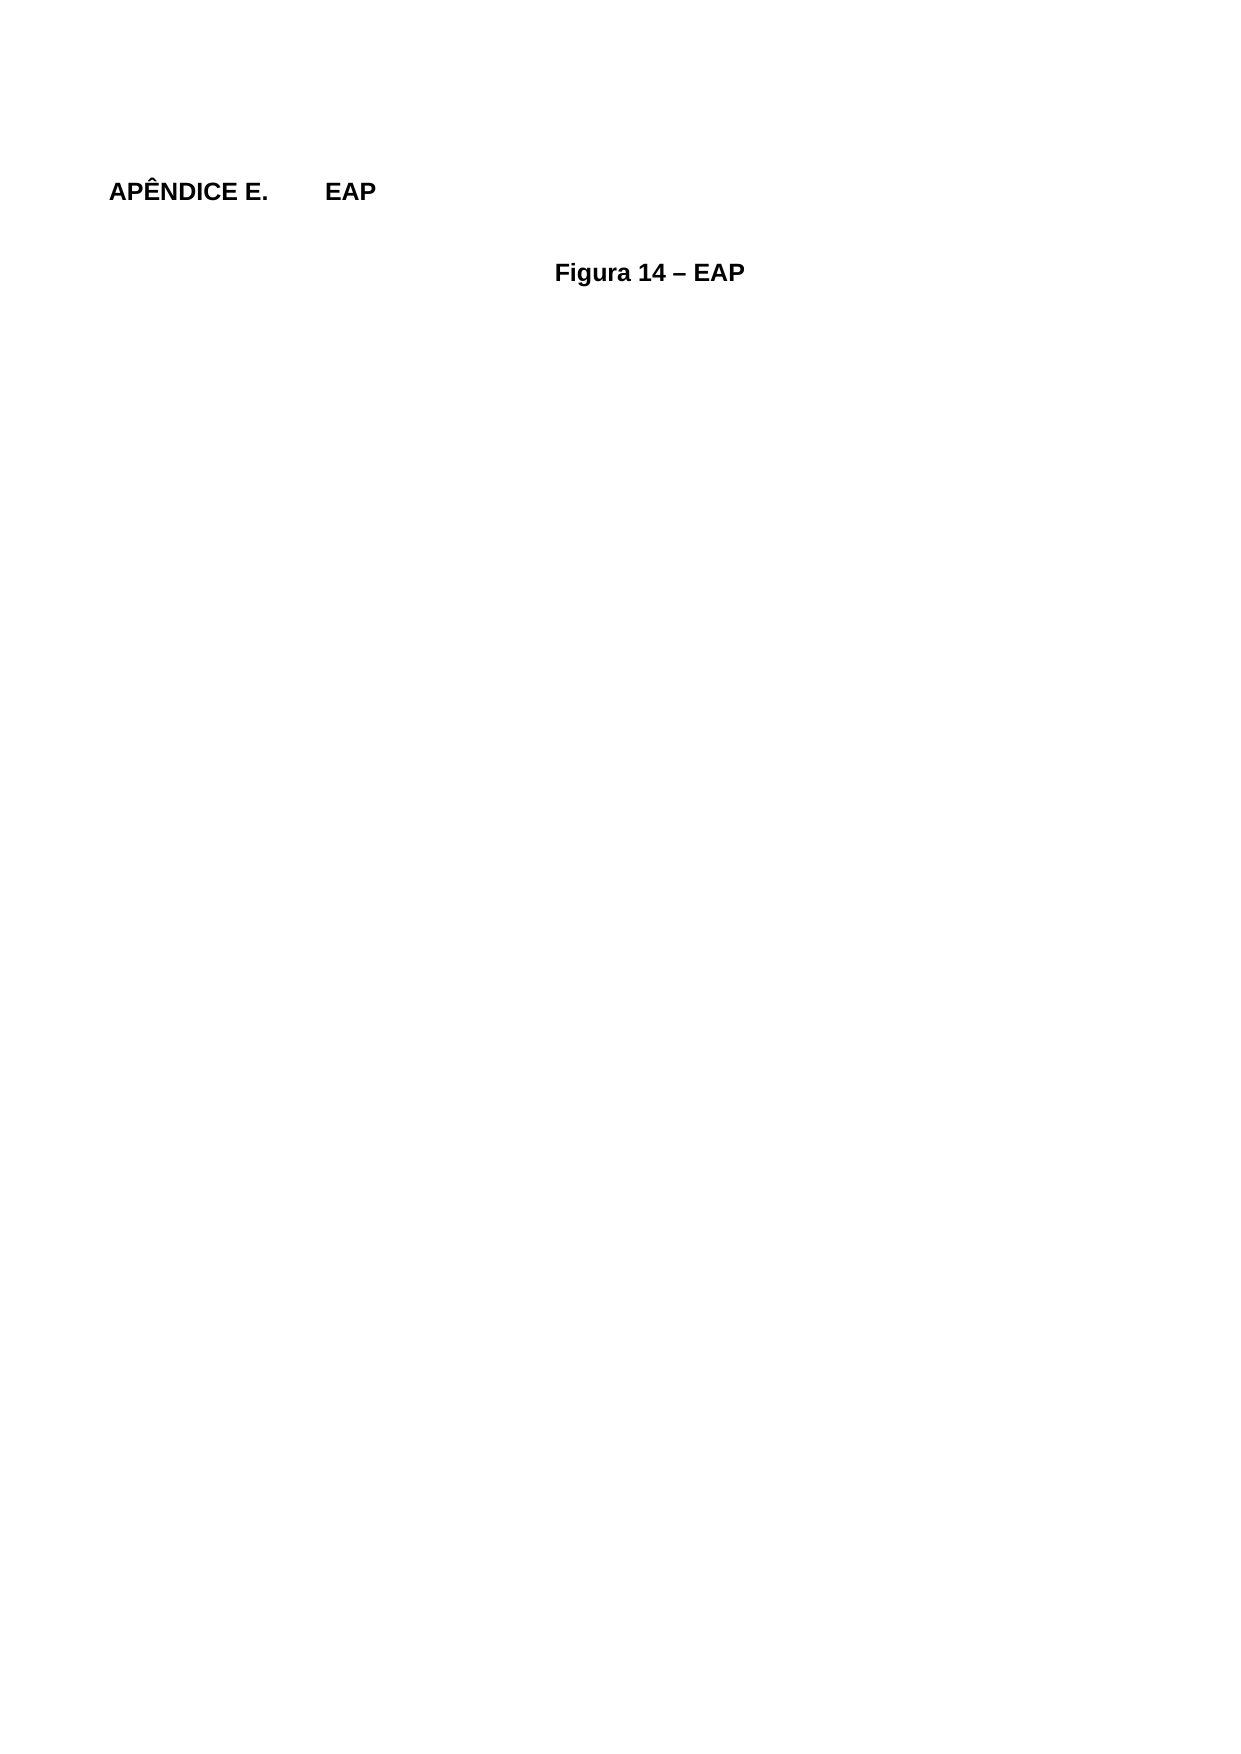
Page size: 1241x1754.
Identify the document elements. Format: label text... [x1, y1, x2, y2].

text EAP [109, 177, 1122, 206]
